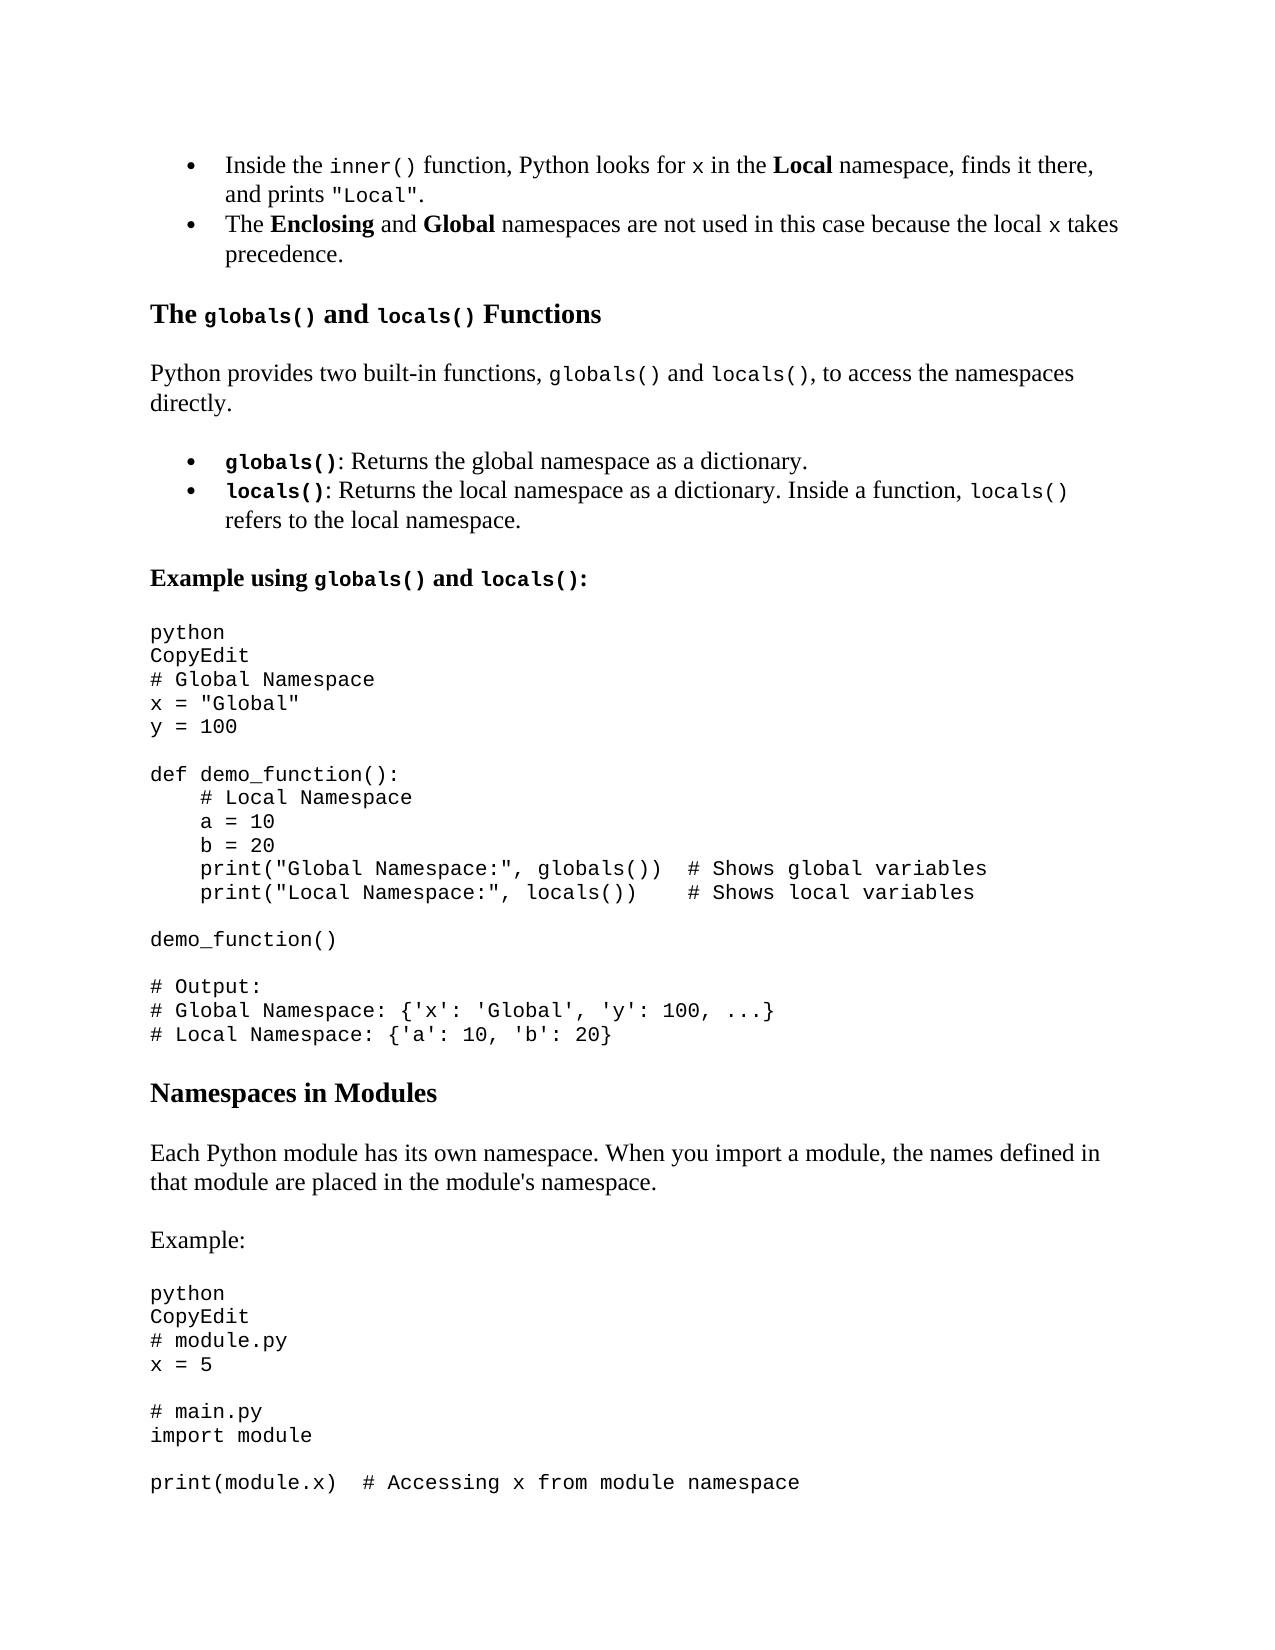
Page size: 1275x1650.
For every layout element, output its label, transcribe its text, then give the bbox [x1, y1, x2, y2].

text CopyEdit [150, 1306, 1125, 1330]
text Namespaces in Modules [150, 1077, 1125, 1109]
text print("Local Namespace:", locals()) # Shows local variables [150, 882, 1125, 906]
list Inside the inner() function, Python looks for x in the Local namespace, finds it there, and prints "Local". [187, 150, 1125, 209]
text b = 20 [150, 834, 1125, 858]
text # Output: [150, 976, 1125, 1000]
text x = "Global" [150, 693, 1125, 716]
text y = 100 [150, 716, 1125, 740]
text The globals() and locals() Functions [150, 297, 1125, 329]
text Each Python module has its own namespace. When you import a module, the names defined in that module are placed in the module's namespace. [150, 1138, 1125, 1196]
text # main.py [150, 1401, 1125, 1424]
text Example using globals() and locals(): [150, 563, 1125, 593]
text import module [150, 1424, 1125, 1448]
text x = 5 [150, 1354, 1125, 1377]
text def demo_function(): [150, 764, 1125, 787]
text # Local Namespace [150, 787, 1125, 811]
list globals(): Returns the global namespace as a dictionary. [187, 446, 1125, 476]
text print("Global Namespace:", globals()) # Shows global variables [150, 858, 1125, 882]
list The Enclosing and Global namespaces are not used in this case because the local x takes precedence. [187, 209, 1125, 267]
text CopyEdit [150, 645, 1125, 669]
text python [150, 622, 1125, 645]
text # Local Namespace: {'a': 10, 'b': 20} [150, 1024, 1125, 1047]
list locals(): Returns the local namespace as a dictionary. Inside a function, locals() refers to the local namespace. [187, 476, 1125, 534]
text a = 10 [150, 811, 1125, 834]
text demo_function() [150, 929, 1125, 953]
text print(module.x) # Accessing x from module namespace [150, 1472, 1125, 1496]
text # module.py [150, 1330, 1125, 1354]
text Example: [150, 1225, 1125, 1253]
text python [150, 1283, 1125, 1306]
text # Global Namespace: {'x': 'Global', 'y': 100, ...} [150, 1000, 1125, 1024]
text # Global Namespace [150, 669, 1125, 693]
text Python provides two built-in functions, globals() and locals(), to access the namespaces directly. [150, 358, 1125, 417]
